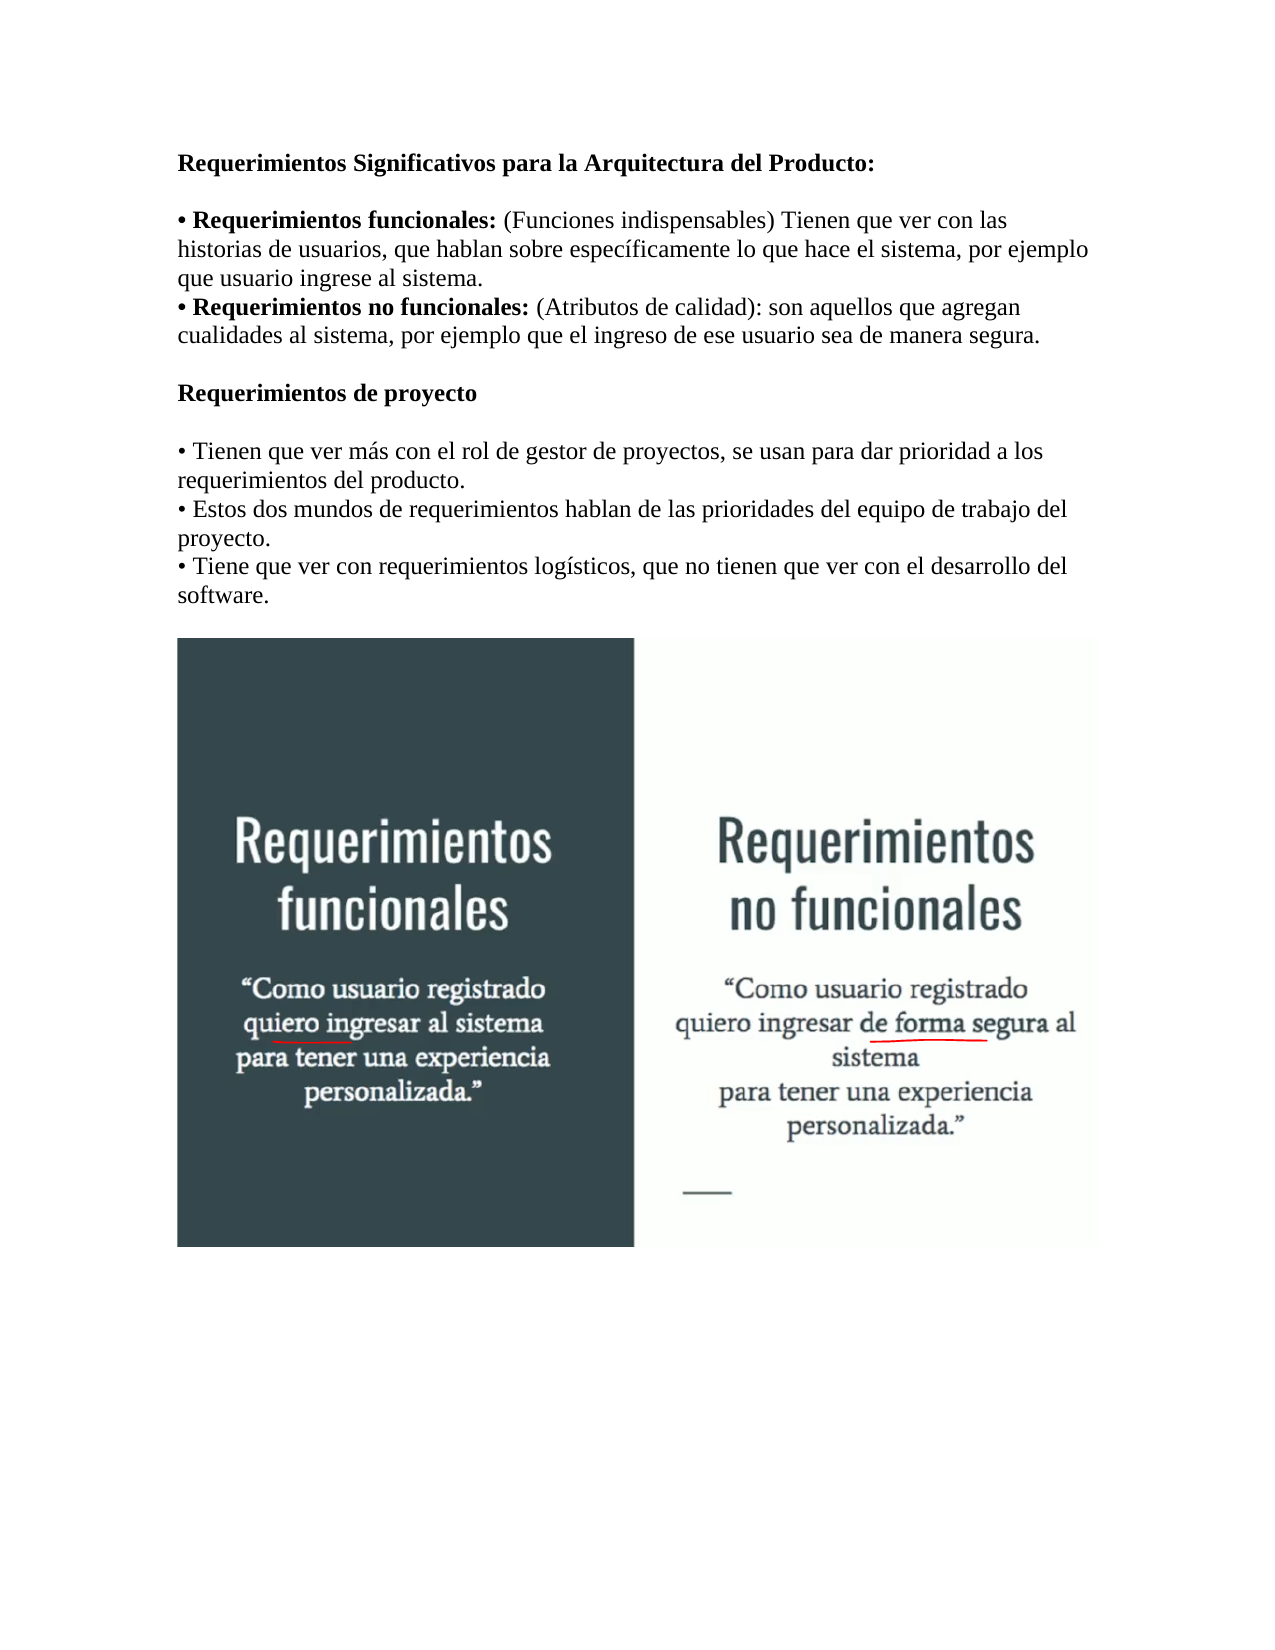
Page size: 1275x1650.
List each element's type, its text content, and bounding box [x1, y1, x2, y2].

picture [177, 638, 1098, 1247]
text • Tienen que ver más con el rol de gestor de proyectos, se usan para dar prioridad a los requerimientos del producto. • Estos dos mundos de requerimientos hablan de las prioridades del equipo de trabajo del proyecto. • Tiene que ver con requerimientos logísticos, que no tienen que ver con el desarrollo del software. [177, 436, 1098, 609]
text Requerimientos Significativos para la Arquitectura del Producto: [177, 148, 1098, 176]
text • Requerimientos funcionales: (Funciones indispensables) Tienen que ver con las historias de usuarios, que hablan sobre específicamente lo que hace el sistema, por ejemplo que usuario ingrese al sistema. • Requerimientos no funcionales: (Atributos de calidad): son aquellos que agregan cualidades al sistema, por ejemplo que el ingreso de ese usuario sea de manera segura. [177, 206, 1098, 349]
text Requerimientos de proyecto [177, 378, 1098, 407]
